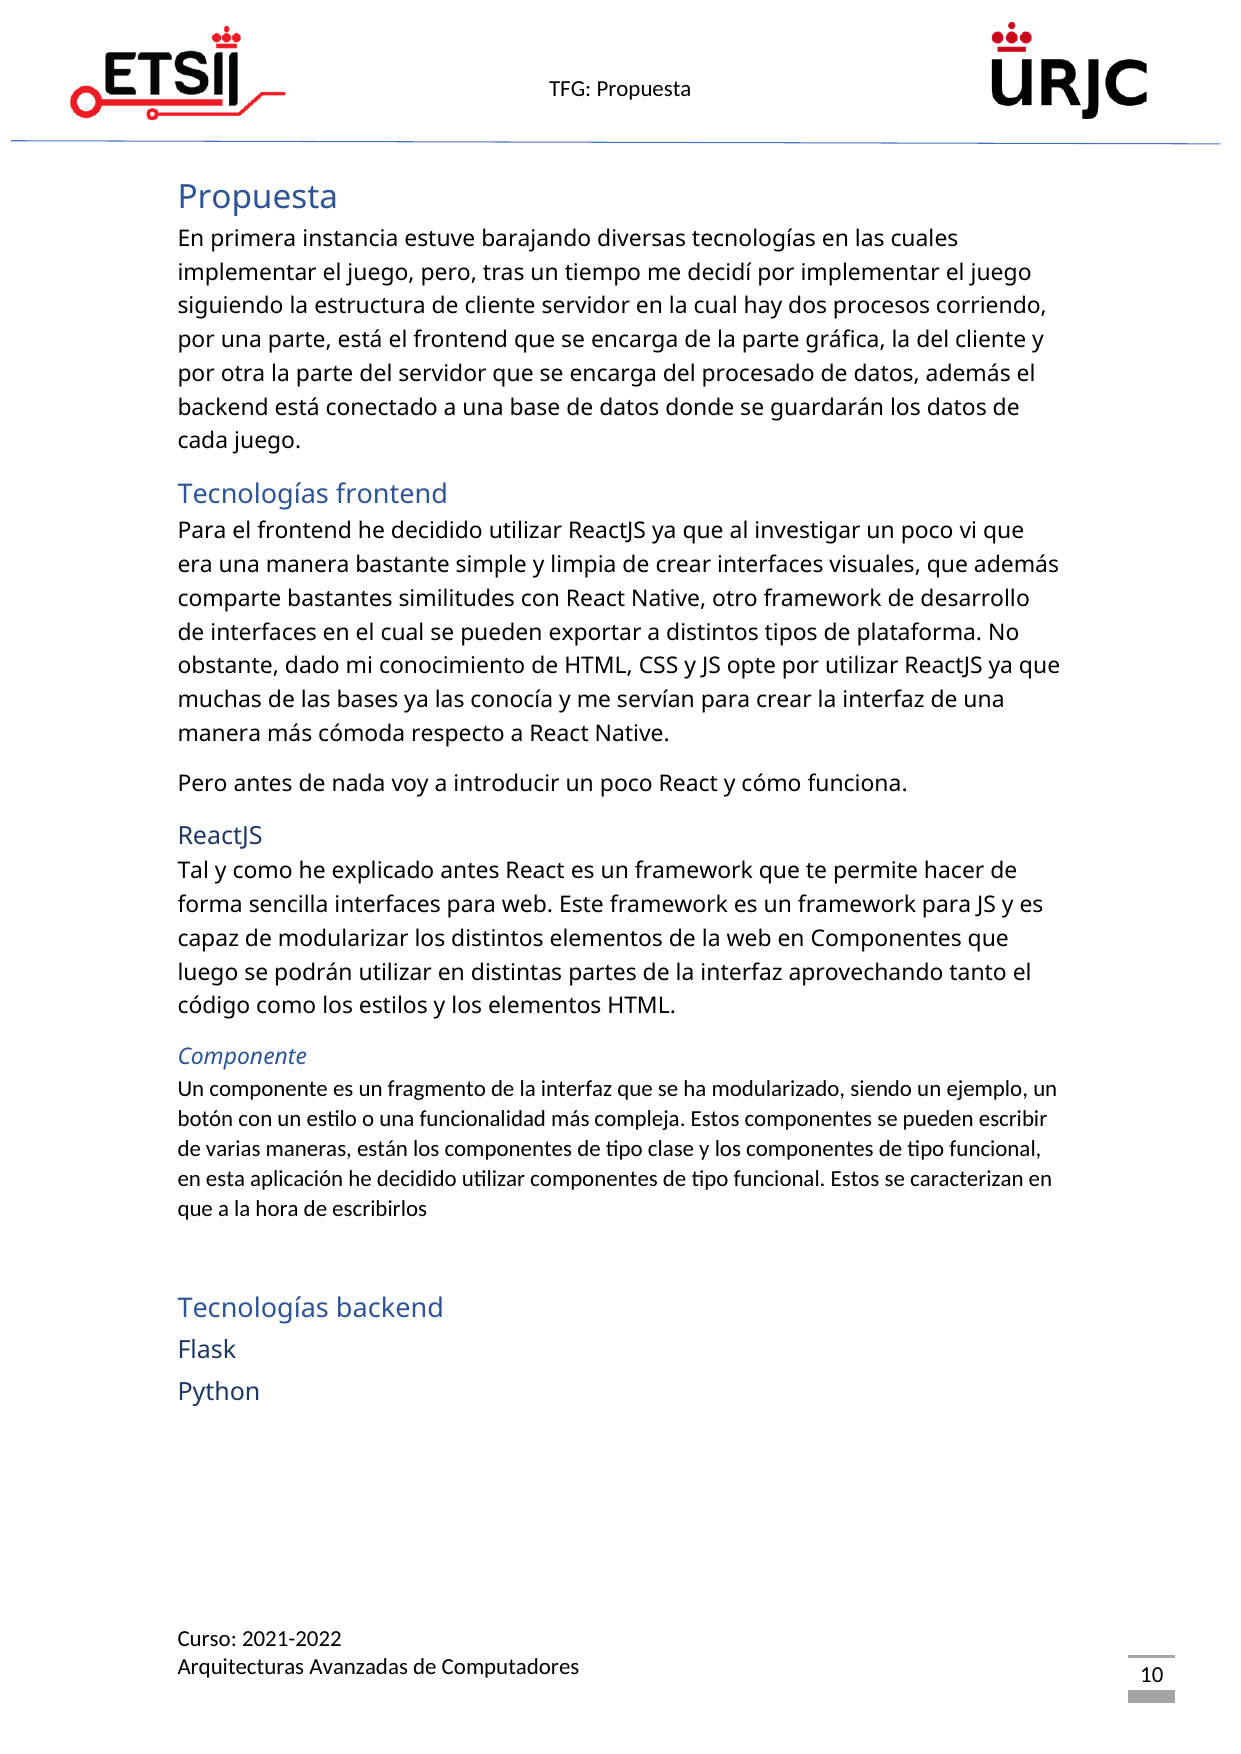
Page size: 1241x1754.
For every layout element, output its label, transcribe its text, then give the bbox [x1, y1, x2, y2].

subtitle ReactJS [177, 818, 1063, 852]
subtitle Propuesta [177, 173, 1063, 218]
subtitle Componente [177, 1040, 1063, 1071]
subtitle Python [177, 1373, 1063, 1407]
subtitle Flask [177, 1332, 1063, 1366]
subtitle Tecnologías frontend [177, 474, 1063, 511]
text En primera instancia estuve barajando diversas tecnologías en las cuales implementar el juego, pero, tras un tiempo me decidí por implementar el juego siguiendo la estructura de cliente servidor en la cual hay dos procesos corriendo, por una parte, está el frontend que se encarga de la parte gráfica, la del cliente y por otra la parte del servidor que se encarga del procesado de datos, además el backend está conectado a una base de datos donde se guardarán los datos de cada juego. [177, 222, 1063, 455]
text Un componente es un fragmento de la interfaz que se ha modularizado, siendo un ejemplo, un botón con un estilo o una funcionalidad más compleja. Estos componentes se pueden escribir de varias maneras, están los componentes de tipo clase y los componentes de tipo funcional, en esta aplicación he decidido utilizar componentes de tipo funcional. Estos se caracterizan en que a la hora de escribirlos [177, 1074, 1063, 1222]
picture [70, 26, 288, 122]
subtitle Tecnologías backend [177, 1288, 1063, 1325]
text Para el frontend he decidido utilizar ReactJS ya que al investigar un poco vi que era una manera bastante simple y limpia de crear interfaces visuales, que además comparte bastantes similitudes con React Native, otro framework de desarrollo de interfaces en el cual se pueden exportar a distintos tipos de plataforma. No obstante, dado mi conocimiento de HTML, CSS y JS opte por utilizar ReactJS ya que muchas de las bases ya las conocía y me servían para crear la interfaz de una manera más cómoda respecto a React Native. [177, 514, 1063, 748]
text Pero antes de nada voy a introducir un poco React y cómo funciona. [177, 767, 1063, 798]
picture [971, 15, 1168, 126]
text Tal y como he explicado antes React es un framework que te permite hacer de forma sencilla interfaces para web. Este framework es un framework para JS y es capaz de modularizar los distintos elementos de la web en Componentes que luego se podrán utilizar en distintas partes de la interfaz aprovechando tanto el código como los estilos y los elementos HTML. [177, 854, 1063, 1021]
